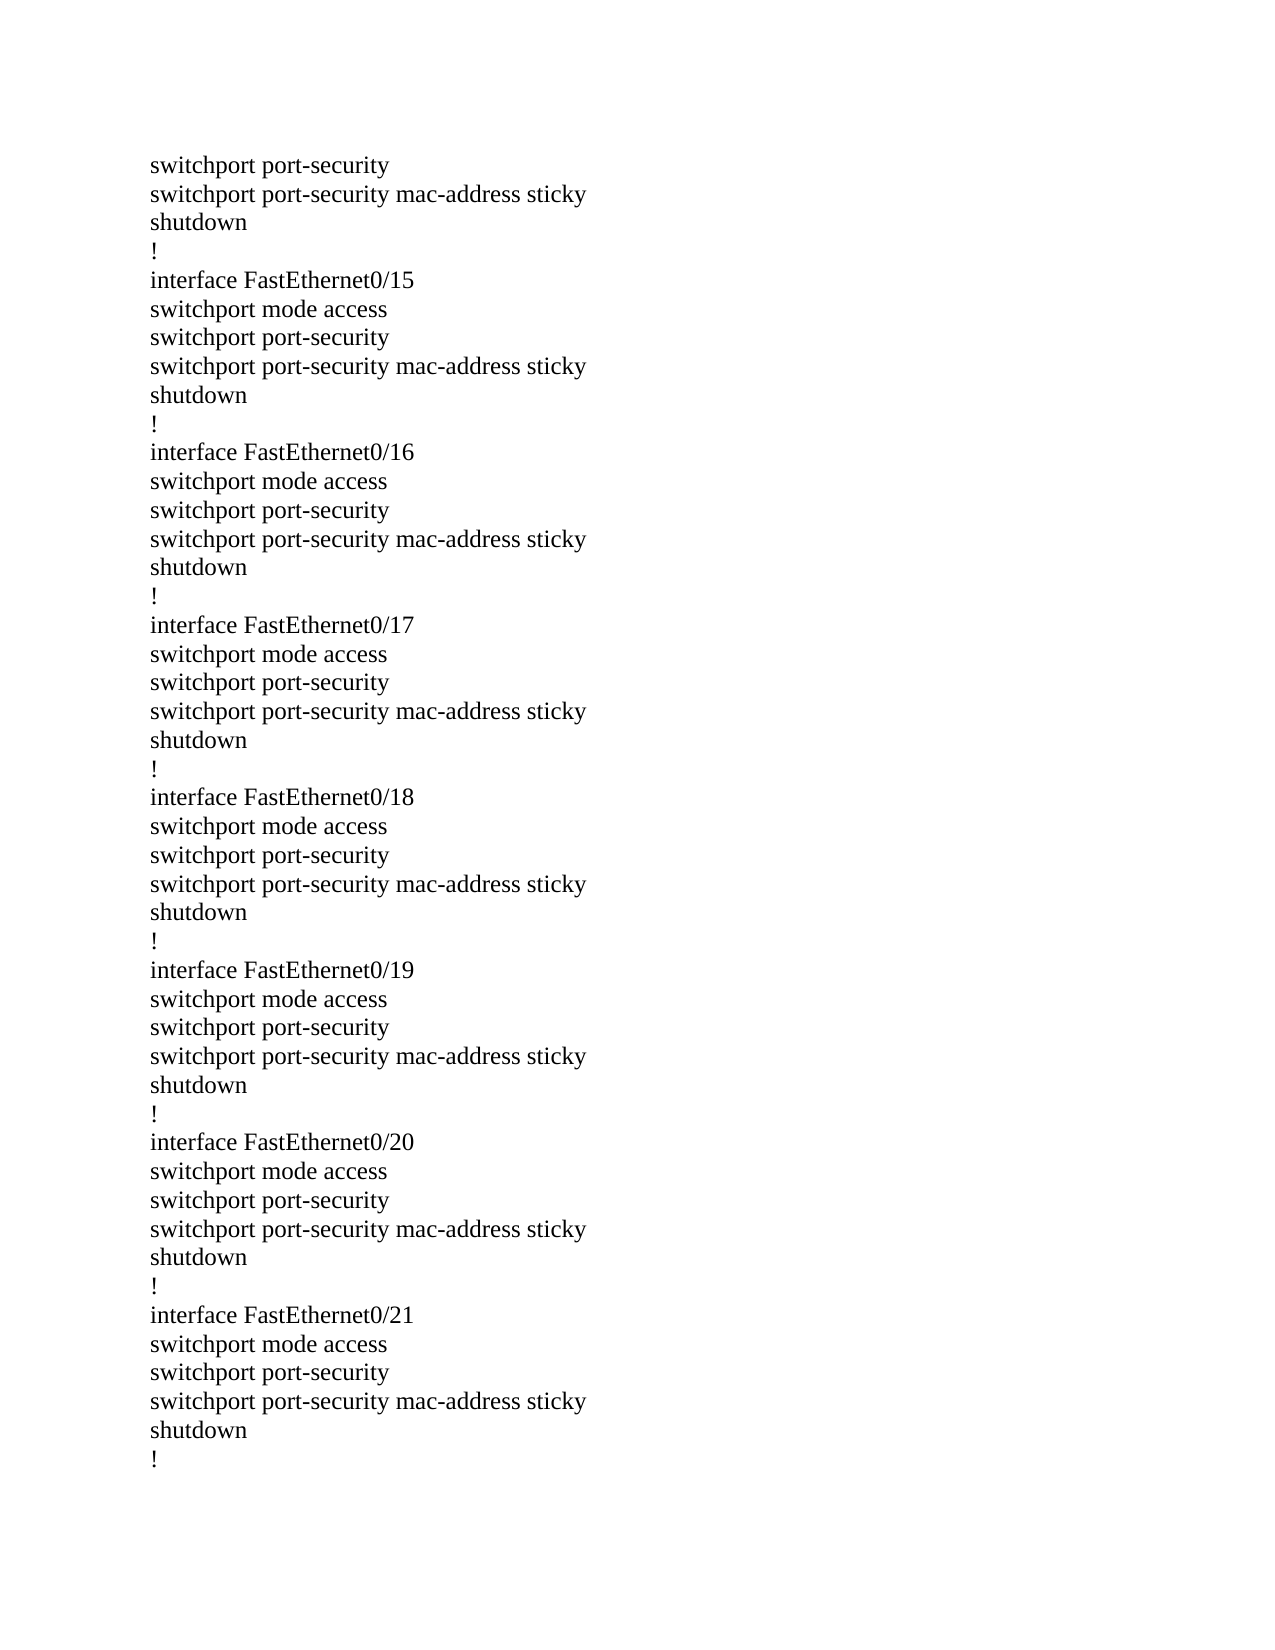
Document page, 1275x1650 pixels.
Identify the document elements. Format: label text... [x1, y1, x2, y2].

text interface FastEthernet0/19 [150, 955, 1125, 984]
text shutdown [150, 1415, 1125, 1444]
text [150, 179, 1125, 207]
text ! [150, 236, 1125, 265]
text interface FastEthernet0/20 [150, 1127, 1125, 1156]
text interface FastEthernet0/18 [150, 782, 1125, 811]
text shutdown [150, 207, 1125, 236]
text switchport port-security [150, 840, 1125, 869]
text switchport port-security [150, 1357, 1125, 1386]
text switchport mode access [150, 466, 1125, 495]
text switchport port-security [150, 322, 1125, 351]
text ! [150, 1271, 1125, 1300]
text switchport port-security [150, 1012, 1125, 1041]
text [150, 1214, 1125, 1242]
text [150, 1386, 1125, 1415]
text switchport mode access [150, 294, 1125, 322]
text switchport port-security [150, 495, 1125, 524]
text switchport port-security [150, 1185, 1125, 1214]
text interface FastEthernet0/21 [150, 1300, 1125, 1329]
text switchport mode access [150, 984, 1125, 1012]
text interface FastEthernet0/17 [150, 610, 1125, 639]
text switchport port-security mac-address sticky [150, 696, 1125, 725]
text switchport mode access [150, 1156, 1125, 1185]
text switchport mode access [150, 1329, 1125, 1357]
text switchport port-security [150, 150, 1125, 179]
text shutdown [150, 380, 1125, 409]
text shutdown [150, 1070, 1125, 1099]
text ! [150, 409, 1125, 437]
text shutdown [150, 1242, 1125, 1271]
text ! [150, 926, 1125, 955]
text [150, 351, 1125, 380]
text shutdown [150, 897, 1125, 926]
text ! [150, 754, 1125, 782]
text ! [150, 581, 1125, 610]
text interface FastEthernet0/16 [150, 437, 1125, 466]
text switchport mode access [150, 811, 1125, 840]
text interface FastEthernet0/15 [150, 265, 1125, 294]
text switchport port-security [150, 667, 1125, 696]
text switchport port-security mac-address sticky [150, 524, 1125, 552]
text switchport mode access [150, 639, 1125, 667]
text shutdown [150, 725, 1125, 754]
text ! [150, 1444, 1125, 1472]
text switchport port-security mac-address sticky [150, 869, 1125, 897]
text shutdown [150, 552, 1125, 581]
text switchport port-security mac-address sticky [150, 1041, 1125, 1070]
text ! [150, 1099, 1125, 1127]
